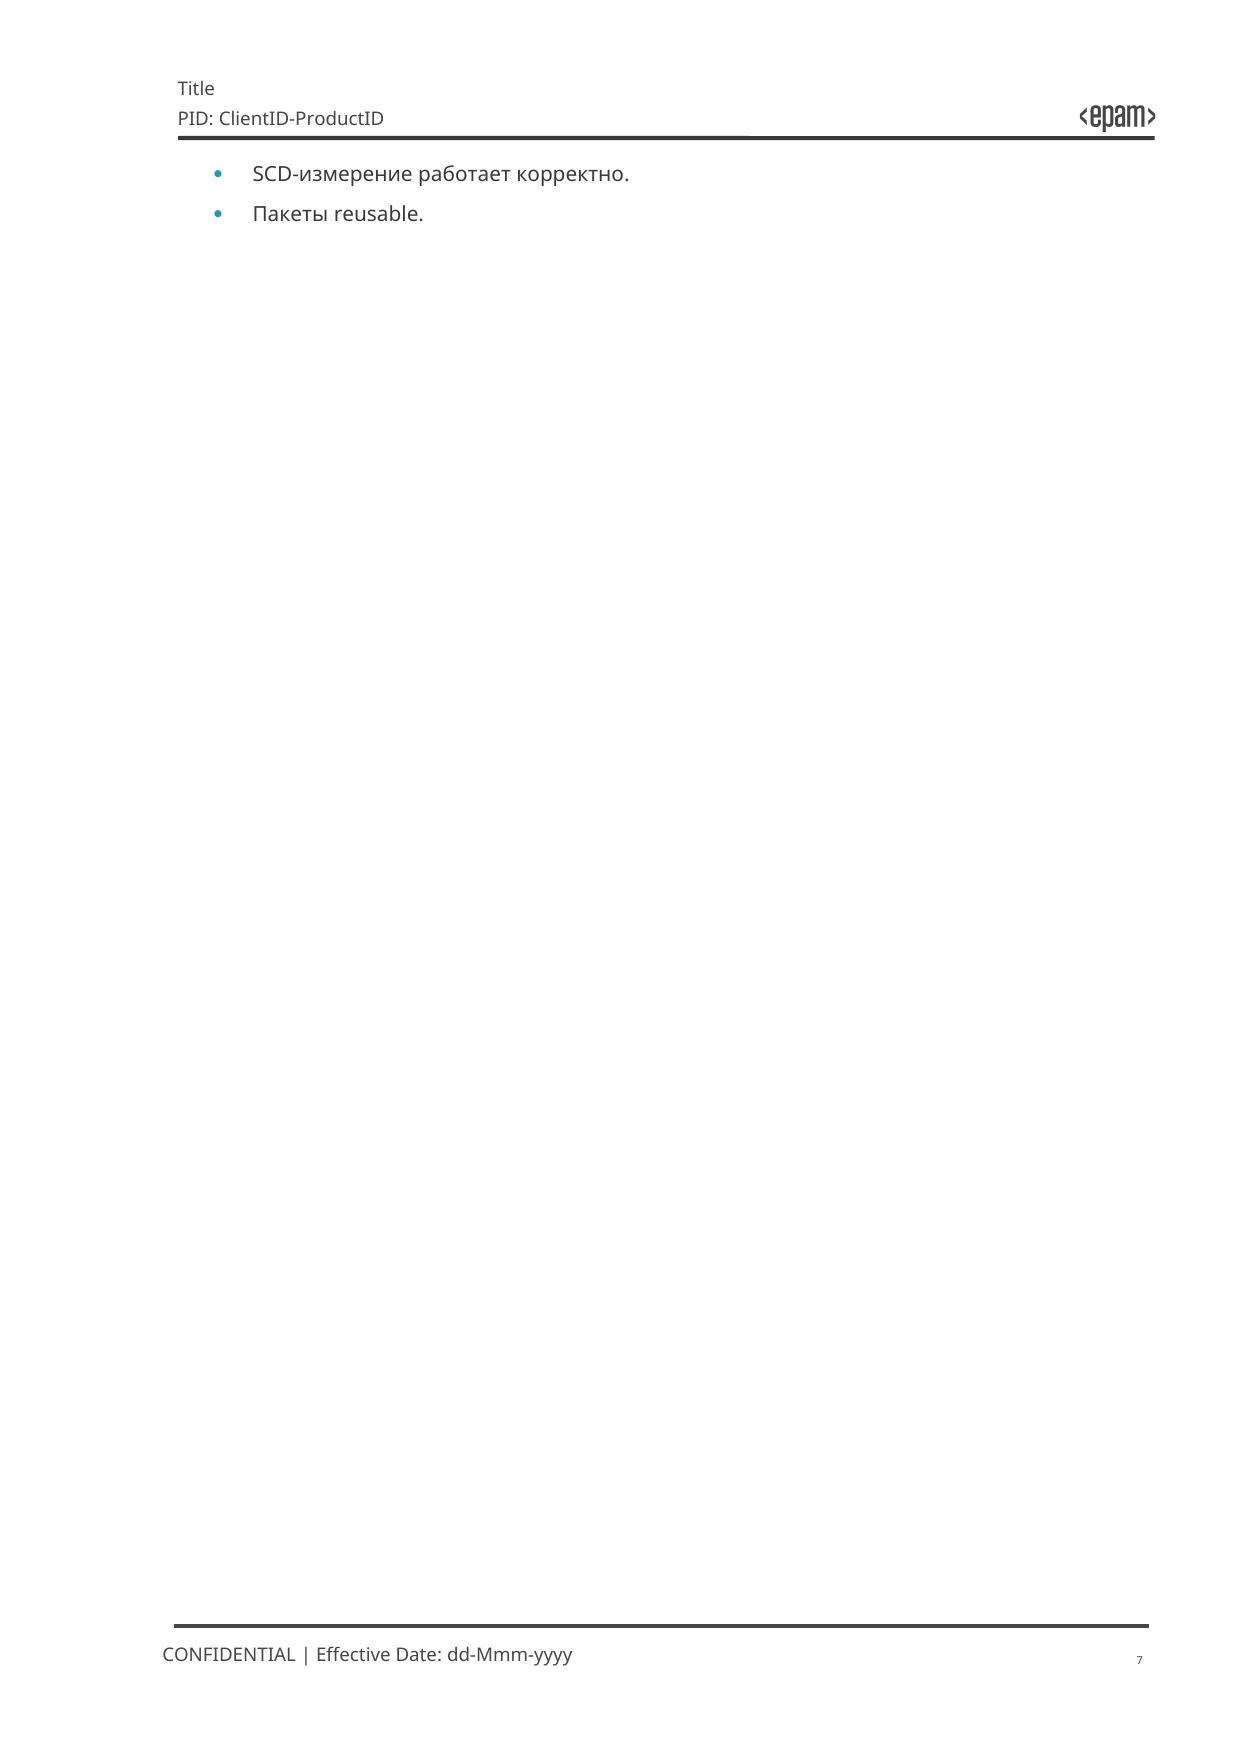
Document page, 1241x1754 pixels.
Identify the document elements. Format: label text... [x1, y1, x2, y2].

list Пакеты reusable. [214, 199, 1152, 228]
list SCD-измерение работает корректно. [214, 159, 1152, 187]
